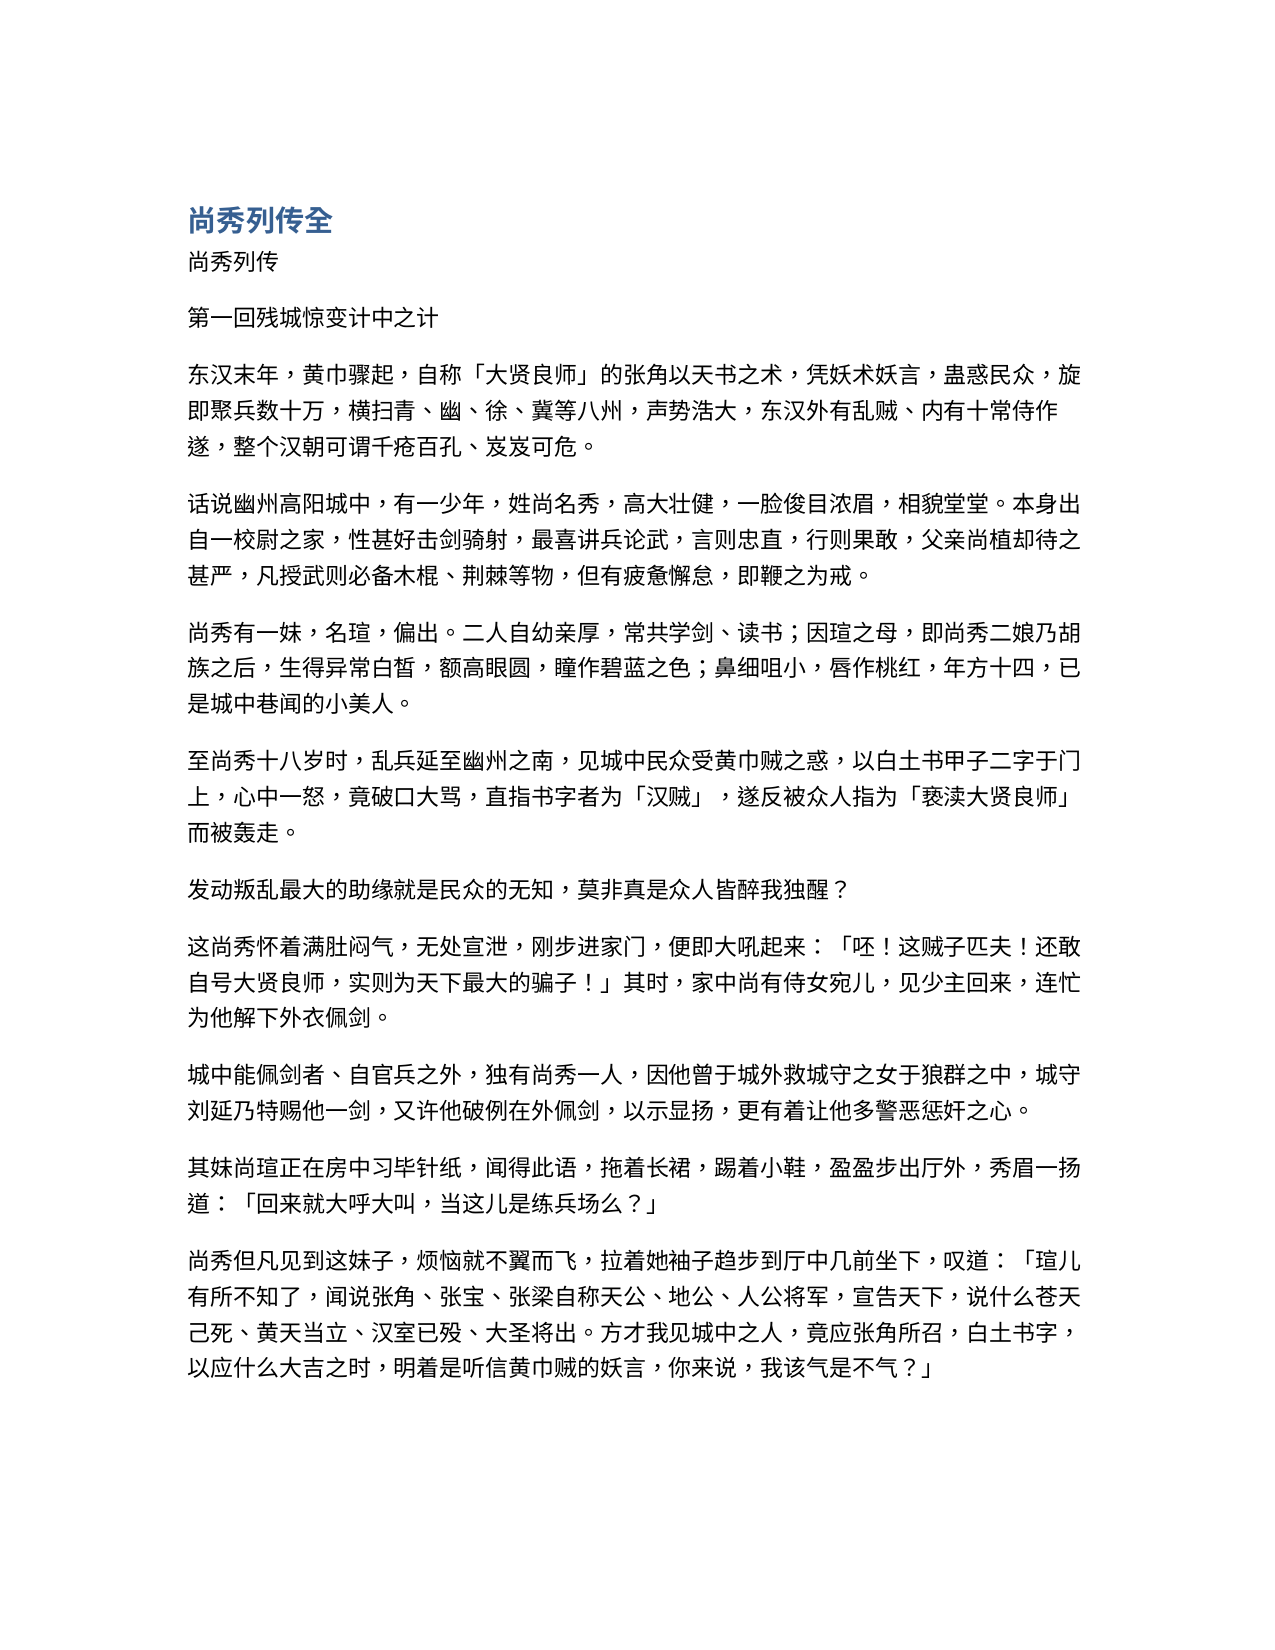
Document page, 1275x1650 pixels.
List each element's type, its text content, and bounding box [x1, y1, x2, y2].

text 东汉末年，黄巾骤起，自称「大贤良师」的张角以天书之术，凭妖术妖言，蛊惑民众，旋即聚兵数十万，横扫青、幽、徐、冀等八州，声势浩大，东汉外有乱贼、内有十常侍作遂，整个汉朝可谓千疮百孔、岌岌可危。 [187, 359, 1087, 462]
text 这尚秀怀着满肚闷气，无处宣泄，刚步进家门，便即大吼起来：「呸！这贼子匹夫！还敢自号大贤良师，实则为天下最大的骗子！」其时，家中尚有侍女宛儿，见少主回来，连忙为他解下外衣佩剑。 [187, 931, 1087, 1034]
text 城中能佩剑者、自官兵之外，独有尚秀一人，因他曾于城外救城守之女于狼群之中，城守刘延乃特赐他一剑，又许他破例在外佩剑，以示显扬，更有着让他多警恶惩奸之心。 [187, 1059, 1087, 1126]
text 话说幽州高阳城中，有一少年，姓尚名秀，高大壮健，一脸俊目浓眉，相貌堂堂。本身出自一校尉之家，性甚好击剑骑射，最喜讲兵论武，言则忠直，行则果敢，父亲尚植却待之甚严，凡授武则必备木棍、荆棘等物，但有疲惫懈怠，即鞭之为戒。 [187, 488, 1087, 591]
text 尚秀列传 [187, 246, 1087, 277]
subtitle 尚秀列传全 [187, 200, 1087, 240]
text 至尚秀十八岁时，乱兵延至幽州之南，见城中民众受黄巾贼之惑，以白土书甲子二字于门上，心中一怒，竟破口大骂，直指书字者为「汉贼」，遂反被众人指为「亵渎大贤良师」而被轰走。 [187, 745, 1087, 848]
text 其妹尚瑄正在房中习毕针纸，闻得此语，拖着长裙，踢着小鞋，盈盈步出厅外，秀眉一扬道：「回来就大呼大叫，当这儿是练兵场么？」 [187, 1152, 1087, 1219]
text 第一回残城惊变计中之计 [187, 302, 1087, 334]
text 尚秀但凡见到这妹子，烦恼就不翼而飞，拉着她袖子趋步到厅中几前坐下，叹道：「瑄儿有所不知了，闻说张角、张宝、张梁自称天公、地公、人公将军，宣告天下，说什么苍天己死、黄天当立、汉室已殁、大圣将出。方才我见城中之人，竟应张角所召，白土书字，以应什么大吉之时，明着是听信黄巾贼的妖言，你来说，我该气是不气？」 [187, 1244, 1087, 1384]
text 发动叛乱最大的助缘就是民众的无知，莫非真是众人皆醉我独醒？ [187, 874, 1087, 905]
text 尚秀有一妹，名瑄，偏出。二人自幼亲厚，常共学剑、读书；因瑄之母，即尚秀二娘乃胡族之后，生得异常白皙，额高眼圆，瞳作碧蓝之色；鼻细咀小，唇作桃红，年方十四，已是城中巷闻的小美人。 [187, 616, 1087, 719]
